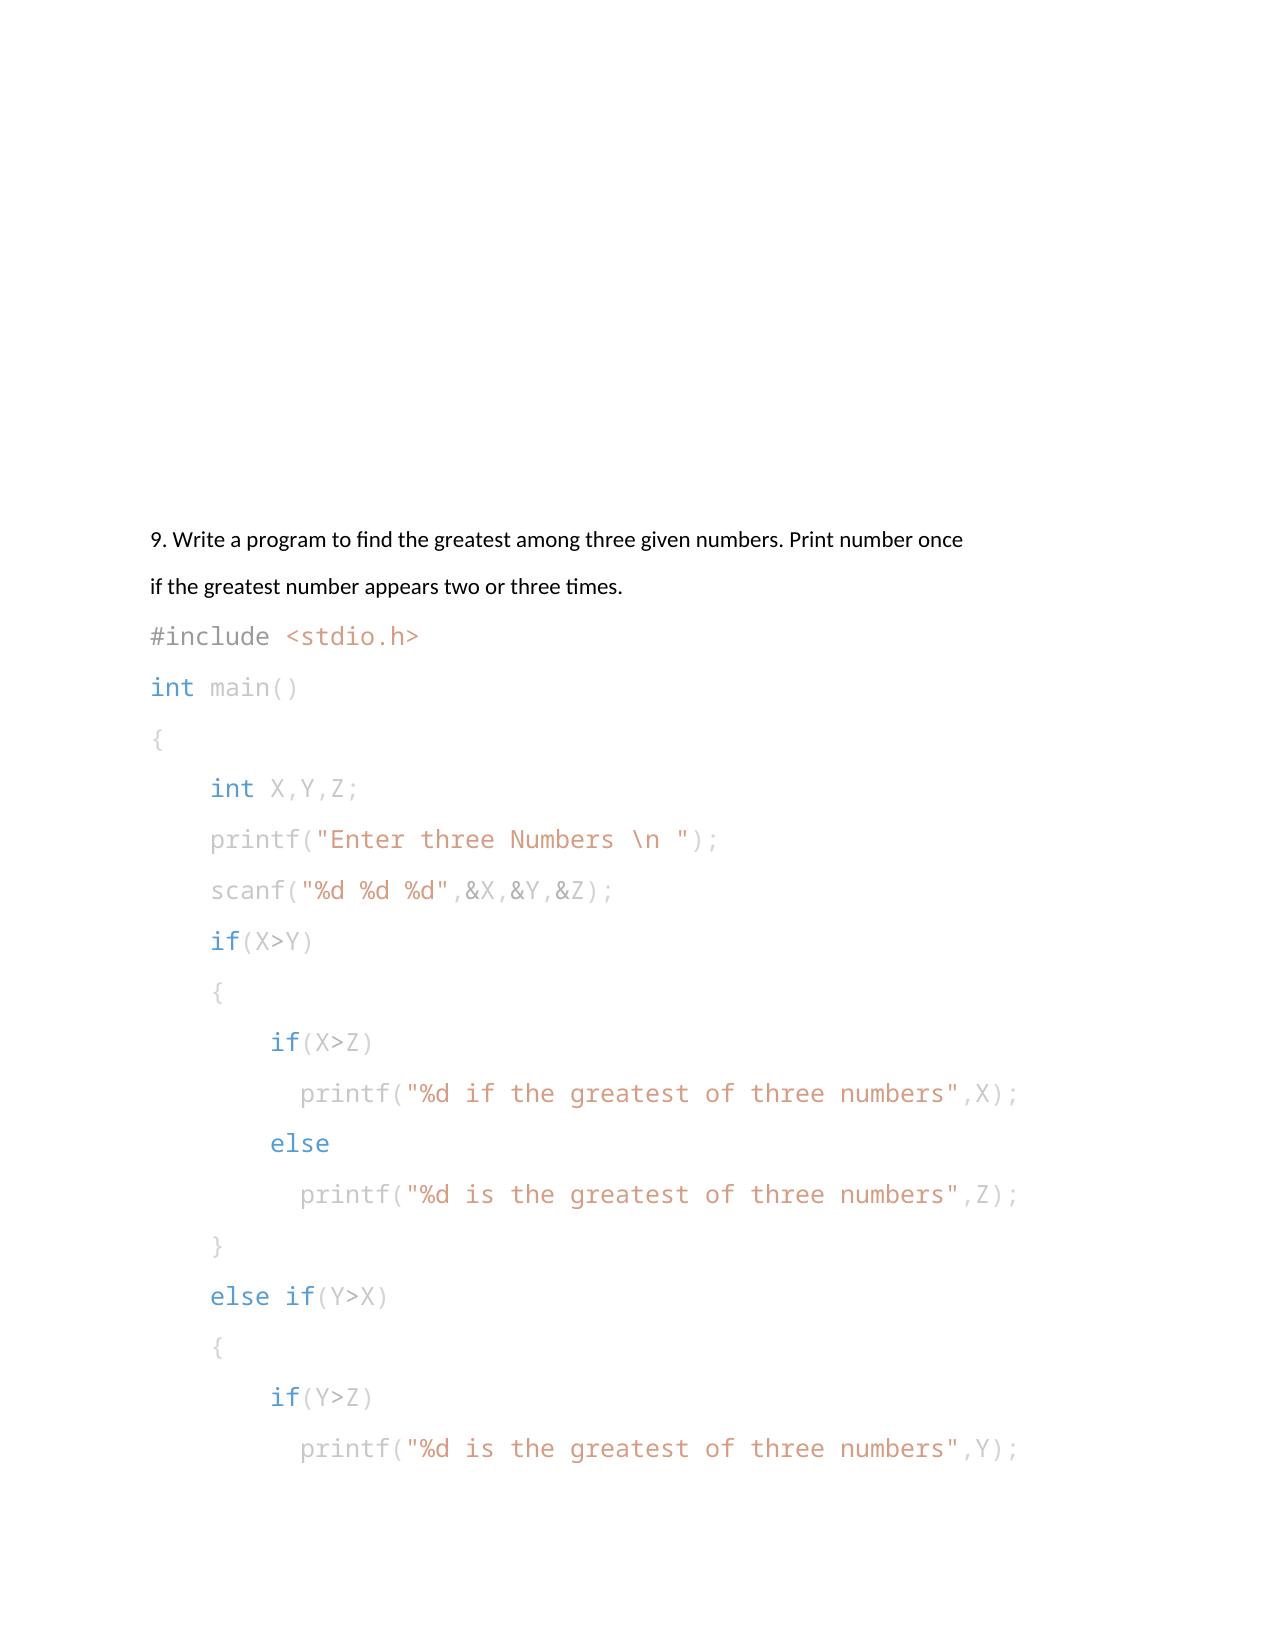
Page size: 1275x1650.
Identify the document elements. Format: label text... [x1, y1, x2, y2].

text int main() [150, 669, 1125, 703]
text int X,Y,Z; [150, 771, 1125, 805]
text { [150, 974, 1125, 1008]
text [150, 1177, 1125, 1211]
text } [150, 1227, 1125, 1262]
text { [150, 720, 1125, 754]
text if(X>Y) [150, 923, 1125, 957]
text printf("%d if the greatest of three numbers",X); [150, 1075, 1125, 1109]
text printf("Enter three Numbers \n "); [150, 822, 1125, 856]
text #include <stdio.h> [150, 619, 1125, 653]
text if(X>Z) [150, 1024, 1125, 1059]
text printf("%d is the greatest of three numbers",Y); [150, 1430, 1125, 1464]
text { [150, 1329, 1125, 1363]
text if the greatest number appears two or three times. [150, 572, 1125, 600]
text scanf("%d %d %d",&X,&Y,&Z); [150, 872, 1125, 906]
text else [150, 1126, 1125, 1160]
text else if(Y>X) [150, 1278, 1125, 1312]
text 9. Write a program to find the greatest among three given numbers. Print number once [150, 525, 1125, 553]
text if(Y>Z) [150, 1380, 1125, 1414]
